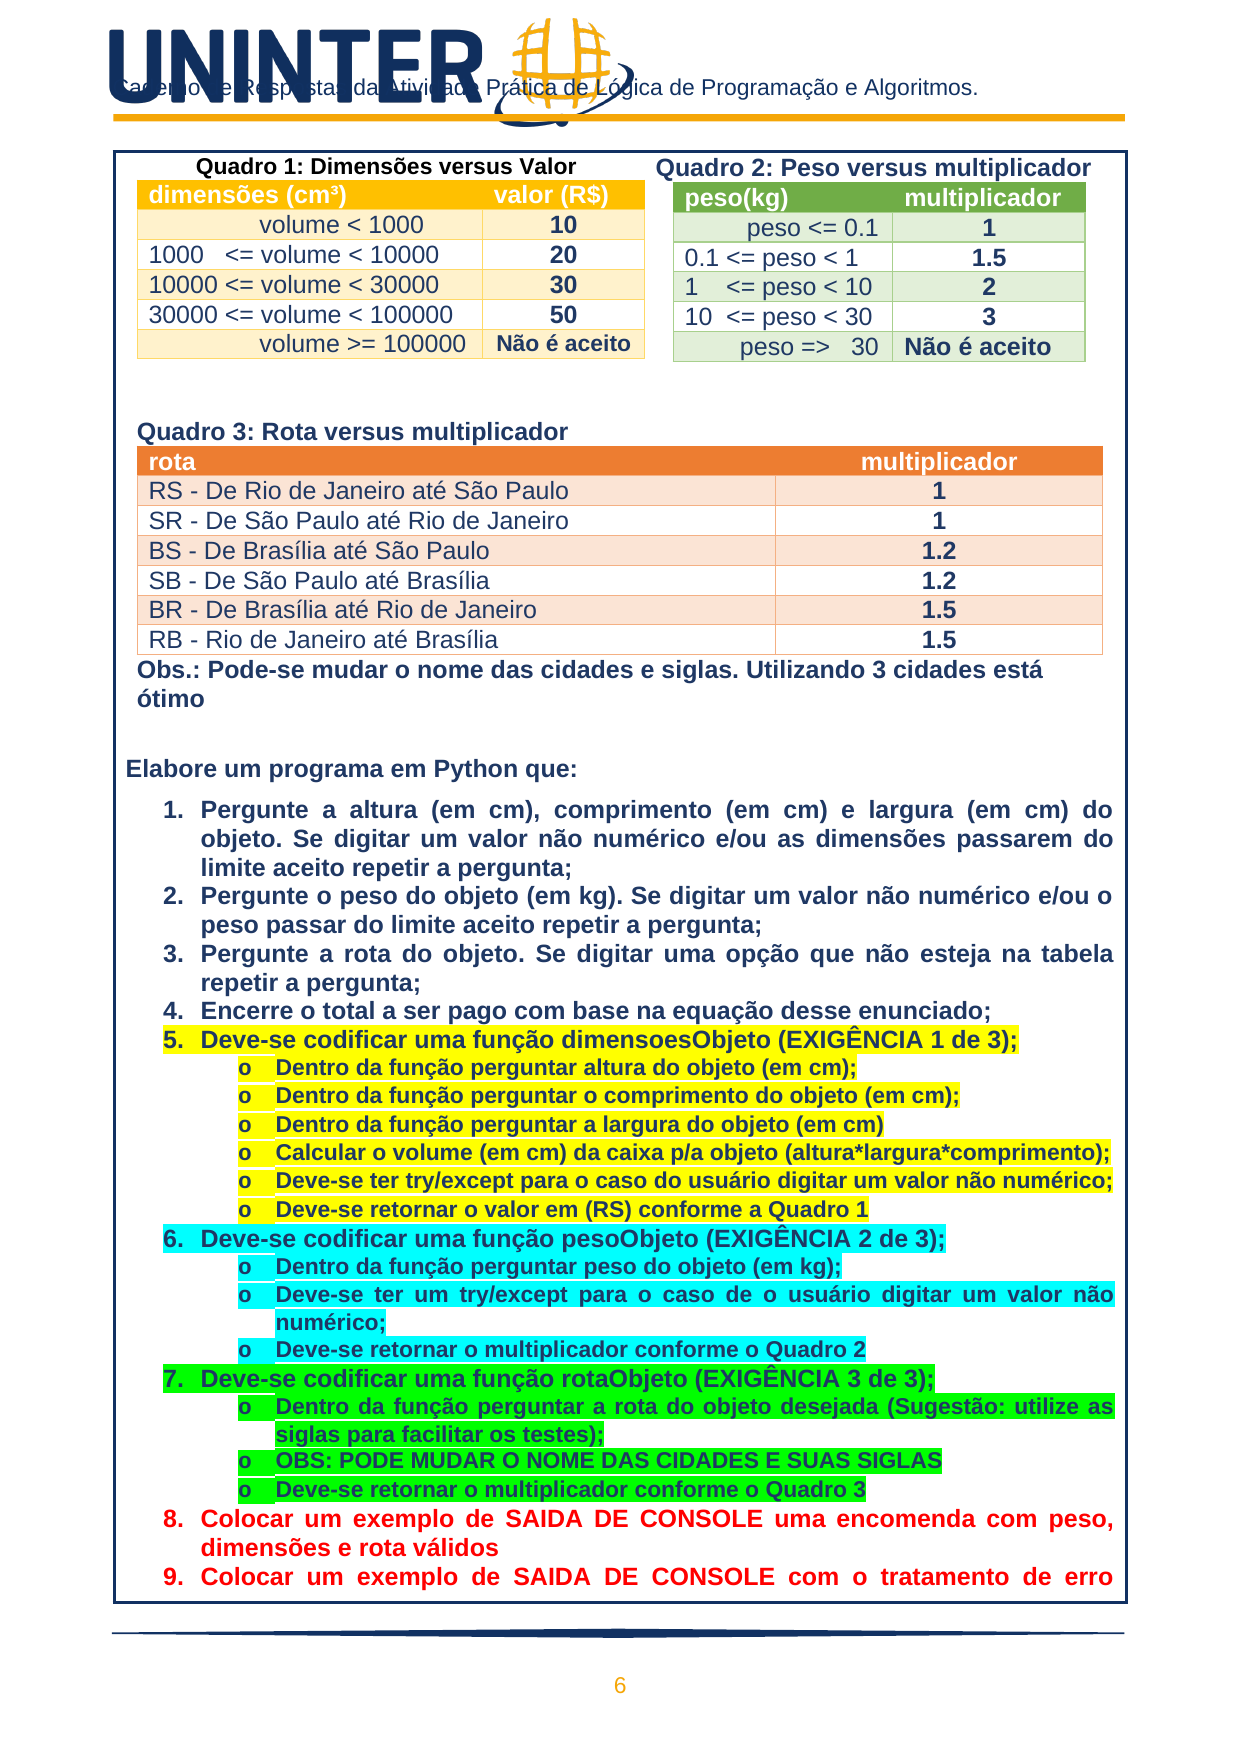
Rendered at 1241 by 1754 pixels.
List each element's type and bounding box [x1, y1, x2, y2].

table_cell [116, 153, 1125, 1601]
picture [109, 18, 634, 127]
